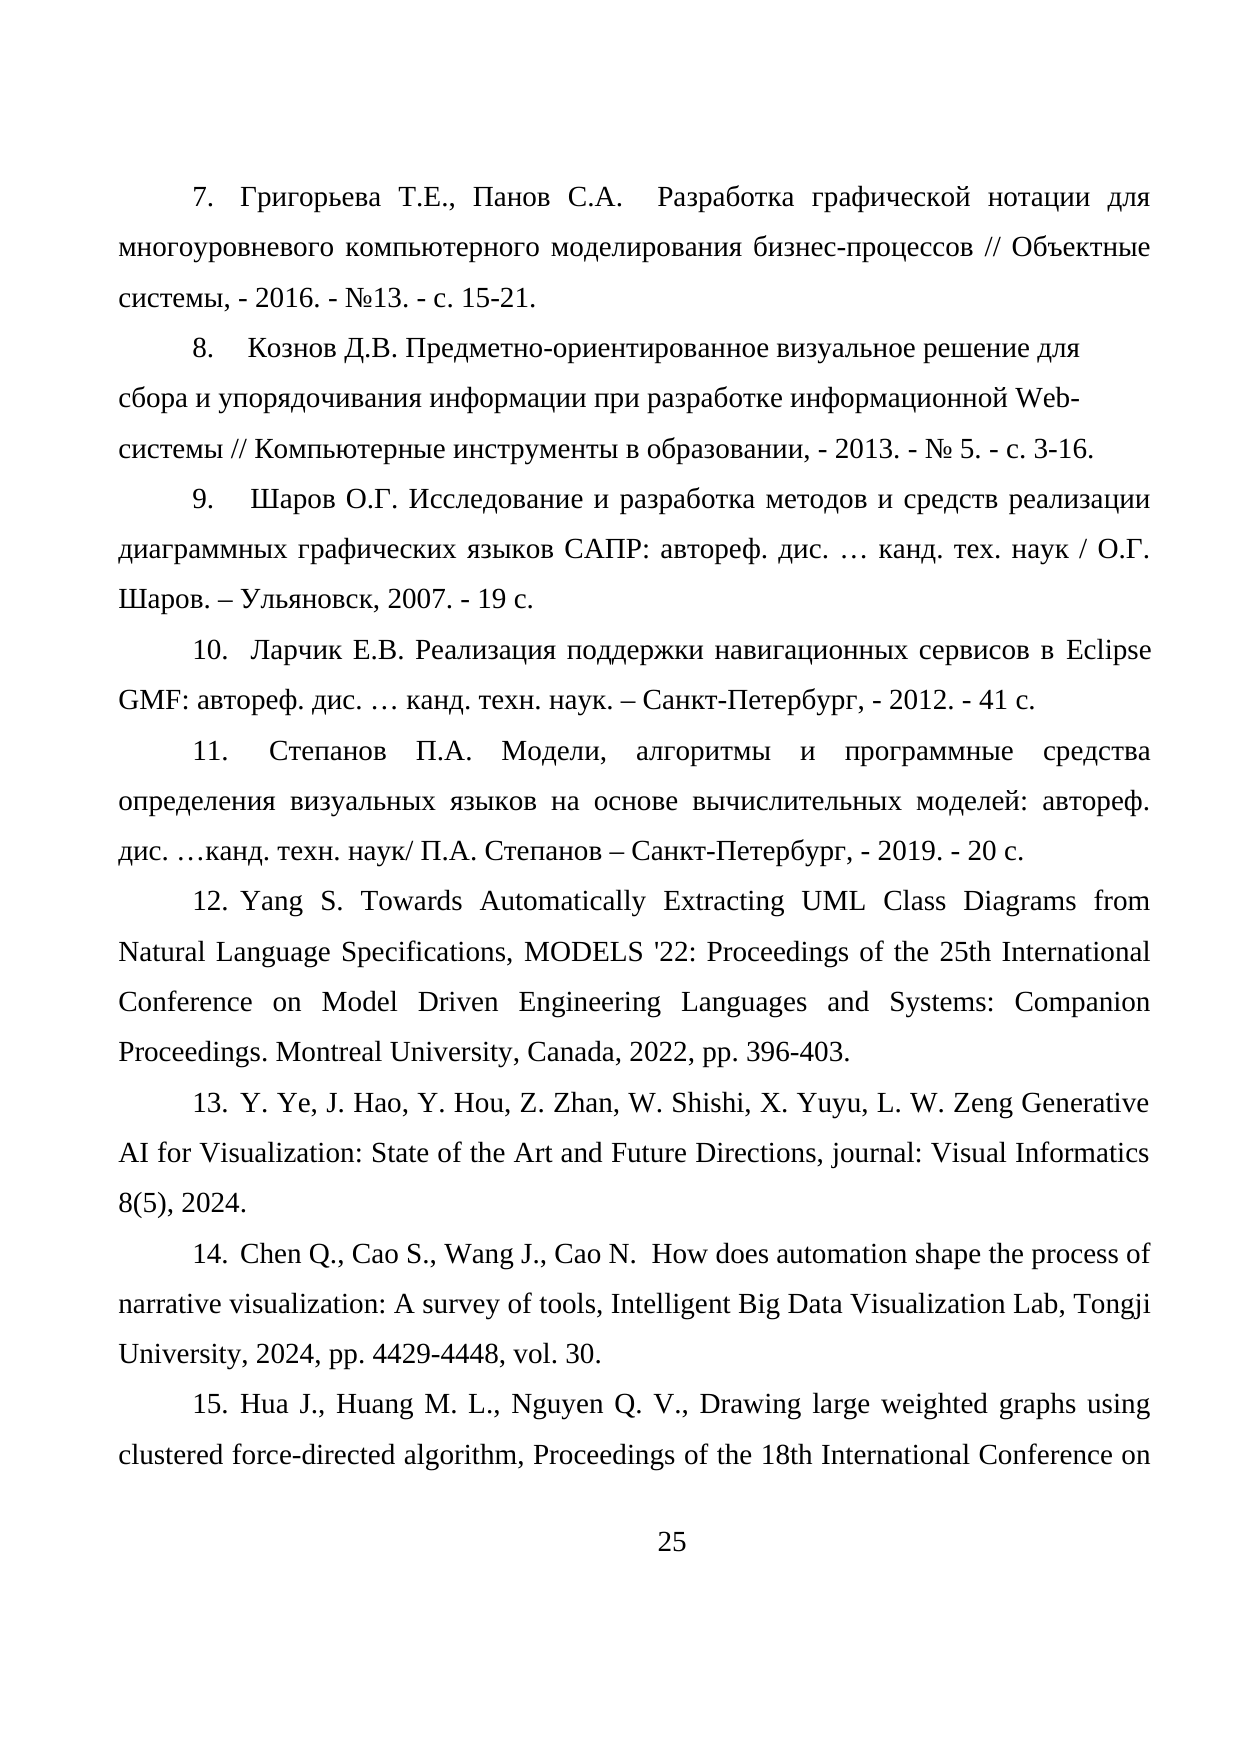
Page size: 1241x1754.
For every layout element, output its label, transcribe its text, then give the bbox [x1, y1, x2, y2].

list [118, 1387, 1152, 1471]
list Кознов Д.В. Предметно-ориентированное визуальное решение для сбора и упорядочивания информации при разработке информационной Web-системы // Компьютерные инструменты в образовании, - 2013. - № 5. - с. 3-16. [118, 330, 1152, 464]
list Y. Ye, J. Hao, Y. Hou, Z. Zhan, W. Shishi, X. Yuyu, L. W. Zeng Generative AI for Visualization: State of the Art and Future Directions, journal: Visual Informatics 8(5), 2024. [118, 1085, 1152, 1219]
list Ларчик Е.В. Реализация поддержки навигационных сервисов в Eclipse GMF: автореф. дис. … канд. техн. наук. – Санкт-Петербург, - 2012. - 41 с. [118, 632, 1152, 716]
list Григорьева Т.Е., Панов С.А. Разработка графической нотации для многоуровневого компьютерного моделирования бизнес-процессов // Объектные системы, - 2016. - №13. - с. 15-21. [118, 179, 1152, 313]
list Степанов П.А. Модели, алгоритмы и программные средства определения визуальных языков на основе вычислительных моделей: автореф. дис. …канд. техн. наук/ П.А. Степанов – Санкт-Петербург, - 2019. - 20 с. [118, 733, 1152, 867]
list Шаров О.Г. Исследование и разработка методов и средств реализации диаграммных графических языков САПР: автореф. дис. … канд. тех. наук / О.Г. Шаров. – Ульяновск, 2007. - 19 с. [118, 481, 1152, 615]
list Yang S. Towards Automatically Extracting UML Class Diagrams from Natural Language Specifications, MODELS '22: Proceedings of the 25th International Conference on Model Driven Engineering Languages and Systems: Companion Proceedings. Montreal University, Canada, 2022, pp. 396-403. [118, 883, 1152, 1068]
list Chen Q., Cao S., Wang J., Cao N. How does automation shape the process of narrative visualization: A survey of tools, Intelligent Big Data Visualization Lab, Tongji University, 2024, pp. 4429-4448, vol. 30. [118, 1236, 1152, 1370]
